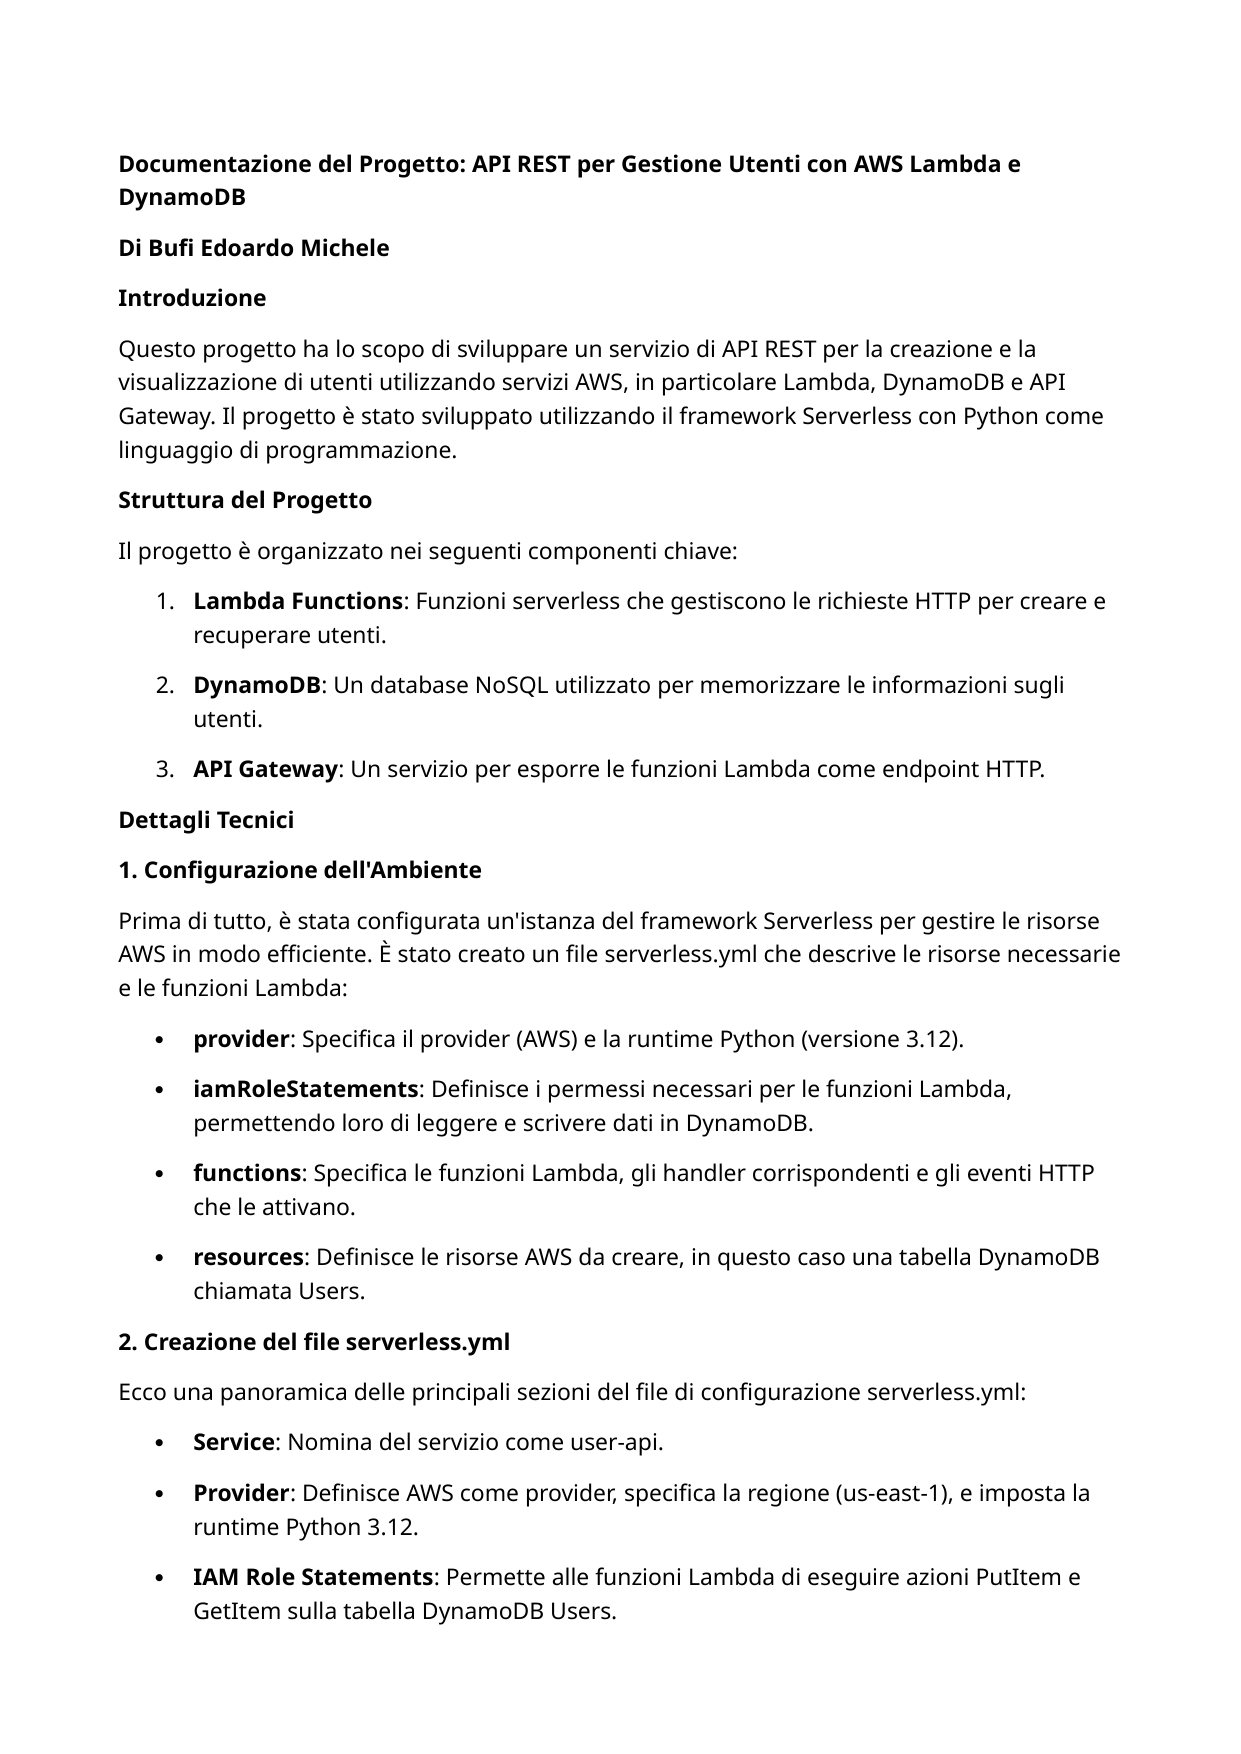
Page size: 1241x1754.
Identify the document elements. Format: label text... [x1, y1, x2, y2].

text Questo progetto ha lo scopo di sviluppare un servizio di API REST per la creazione e la visualizzazione di utenti utilizzando servizi AWS, in particolare Lambda, DynamoDB e API Gateway. Il progetto è stato sviluppato utilizzando il framework Serverless con Python come linguaggio di programmazione. [118, 333, 1122, 465]
list IAM Role Statements: Permette alle funzioni Lambda di eseguire azioni PutItem e GetItem sulla tabella DynamoDB Users. [156, 1561, 1122, 1626]
text Dettagli Tecnici [118, 804, 1122, 835]
list Lambda Functions: Funzioni serverless che gestiscono le richieste HTTP per creare e recuperare utenti. [156, 585, 1122, 650]
text Di Bufi Edoardo Michele [118, 232, 1122, 263]
list API Gateway: Un servizio per esporre le funzioni Lambda come endpoint HTTP. [156, 753, 1122, 785]
list DynamoDB: Un database NoSQL utilizzato per memorizzare le informazioni sugli utenti. [156, 669, 1122, 734]
text Il progetto è organizzato nei seguenti componenti chiave: [118, 535, 1122, 566]
text Prima di tutto, è stata configurata un'istanza del framework Serverless per gestire le risorse AWS in modo efficiente. È stato creato un file serverless.yml che descrive le risorse necessarie e le funzioni Lambda: [118, 905, 1122, 1003]
text Struttura del Progetto [118, 484, 1122, 516]
list Service: Nomina del servizio come user-api. [156, 1426, 1122, 1458]
text Documentazione del Progetto: API REST per Gestione Utenti con AWS Lambda e DynamoDB [118, 148, 1122, 213]
text 1. Configurazione dell'Ambiente [118, 854, 1122, 886]
list functions: Specifica le funzioni Lambda, gli handler corrispondenti e gli eventi HTTP che le attivano. [156, 1157, 1122, 1222]
list Provider: Definisce AWS come provider, specifica la regione (us-east-1), e imposta la runtime Python 3.12. [156, 1477, 1122, 1542]
text Ecco una panoramica delle principali sezioni del file di configurazione serverless.yml: [118, 1376, 1122, 1407]
text Introduzione [118, 282, 1122, 313]
list provider: Specifica il provider (AWS) e la runtime Python (versione 3.12). [156, 1023, 1122, 1054]
list resources: Definisce le risorse AWS da creare, in questo caso una tabella DynamoDB chiamata Users. [156, 1241, 1122, 1306]
list iamRoleStatements: Definisce i permessi necessari per le funzioni Lambda, permettendo loro di leggere e scrivere dati in DynamoDB. [156, 1073, 1122, 1138]
text 2. Creazione del file serverless.yml [118, 1326, 1122, 1357]
